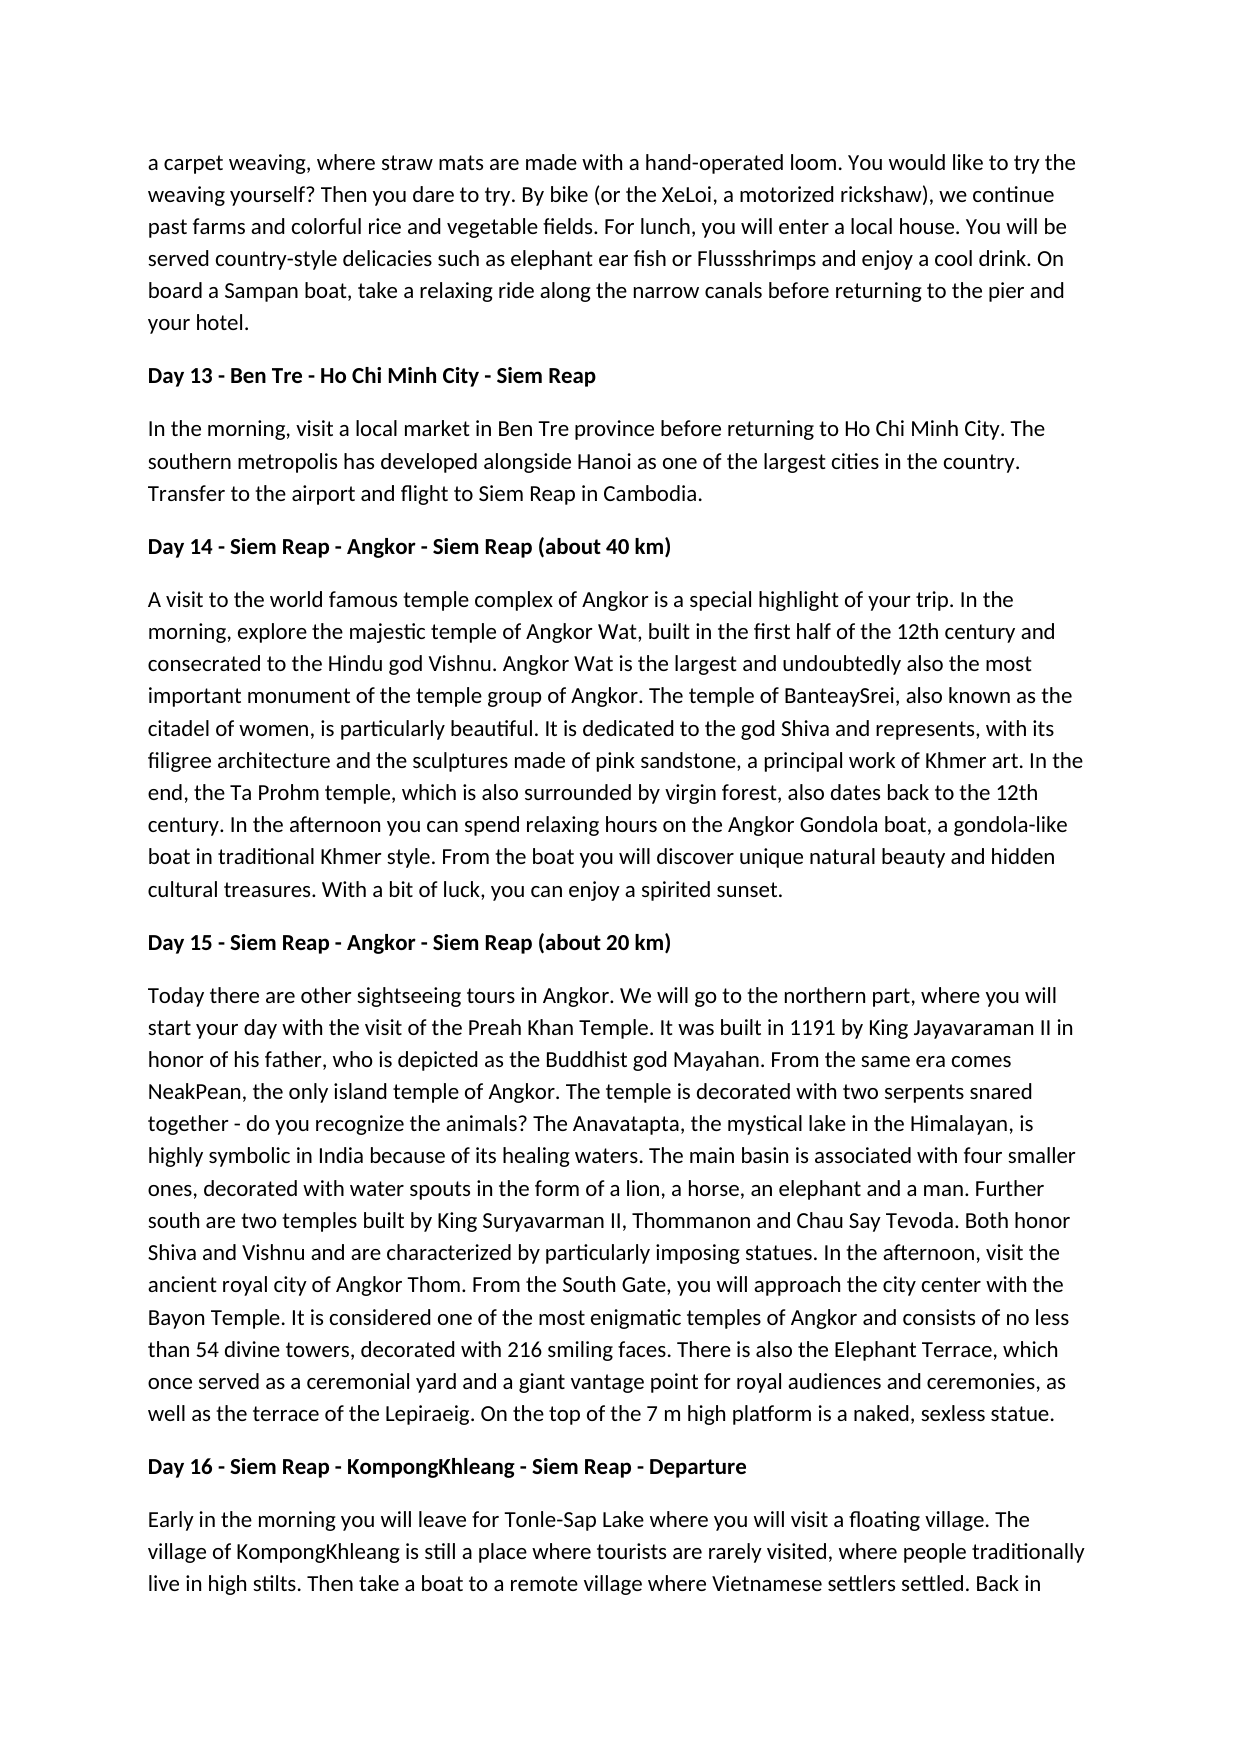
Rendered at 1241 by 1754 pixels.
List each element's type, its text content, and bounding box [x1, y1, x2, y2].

text Today there are other sightseeing tours in Angkor. We will go to the northern part, where you will start your day with the visit of the Preah Khan Temple. It was built in 1191 by King Jayavaraman II in honor of his father, who is depicted as the Buddhist god Mayahan. From the same era comes NeakPean, the only island temple of Angkor. The temple is decorated with two serpents snared together - do you recognize the animals? The Anavatapta, the mystical lake in the Himalayan, is highly symbolic in India because of its healing waters. The main basin is associated with four smaller ones, decorated with water spouts in the form of a lion, a horse, an elephant and a man. Further south are two temples built by King Suryavarman II, Thommanon and Chau Say Tevoda. Both honor Shiva and Vishnu and are characterized by particularly imposing statues. In the afternoon, visit the ancient royal city of Angkor Thom. From the South Gate, you will approach the city center with the Bayon Temple. It is considered one of the most enigmatic temples of Angkor and consists of no less than 54 divine towers, decorated with 216 smiling faces. There is also the Elephant Terrace, which once served as a ceremonial yard and a giant vantage point for royal audiences and ceremonies, as well as the terrace of the Lepiraeig. On the top of the 7 m high platform is a naked, sexless statue. [148, 981, 1093, 1427]
text Day 13 - Ben Tre - Ho Chi Minh City - Siem Reap [148, 362, 1093, 389]
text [148, 1505, 1093, 1598]
text Day 16 - Siem Reap - KompongKhleang - Siem Reap - Departure [148, 1452, 1093, 1480]
text A visit to the world famous temple complex of Angkor is a special highlight of your trip. In the morning, explore the majestic temple of Angkor Wat, built in the first half of the 12th century and consecrated to the Hindu god Vishnu. Angkor Wat is the largest and undoubtedly also the most important monument of the temple group of Angkor. The temple of BanteaySrei, also known as the citadel of women, is particularly beautiful. It is dedicated to the god Shiva and represents, with its filigree architecture and the sculptures made of pink sandstone, a principal work of Khmer art. In the end, the Ta Prohm temple, which is also surrounded by virgin forest, also dates back to the 12th century. In the afternoon you can spend relaxing hours on the Angkor Gondola boat, a gondola-like boat in traditional Khmer style. From the boat you will discover unique natural beauty and hidden cultural treasures. With a bit of luck, you can enjoy a spirited sunset. [148, 585, 1093, 903]
text In the morning, visit a local market in Ben Tre province before returning to Ho Chi Minh City. The southern metropolis has developed alongside Hanoi as one of the largest cities in the country. Transfer to the airport and flight to Siem Reap in Cambodia. [148, 414, 1093, 507]
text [148, 148, 1093, 337]
text Day 15 - Siem Reap - Angkor - Siem Reap (about 20 km) [148, 928, 1093, 956]
text Day 14 - Siem Reap - Angkor - Siem Reap (about 40 km) [148, 532, 1093, 560]
